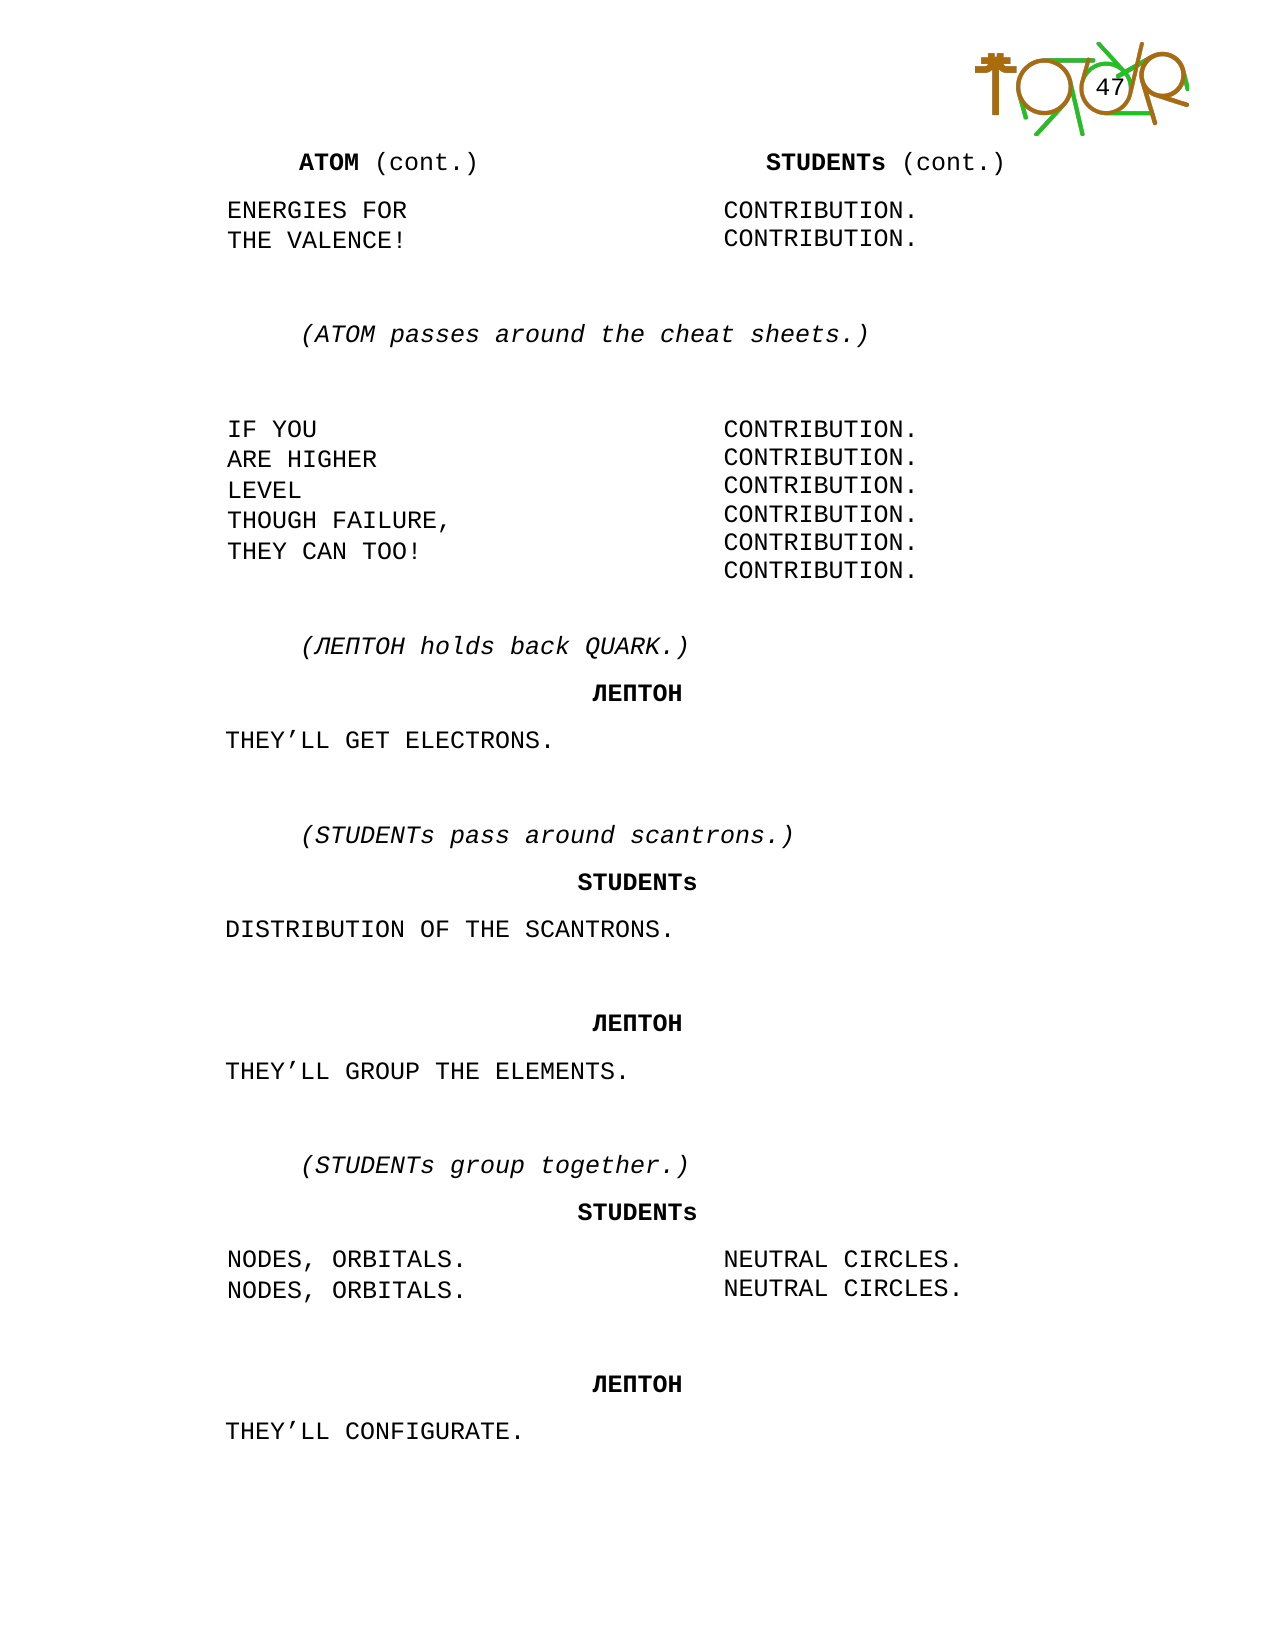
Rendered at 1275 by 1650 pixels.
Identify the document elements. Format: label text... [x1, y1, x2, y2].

picture [975, 42, 1190, 136]
text ЛЕПТОН [150, 1372, 1125, 1400]
text (ЛЕПТОН holds back QUARK.) [150, 633, 1125, 662]
table_header STUDENTs (cont.) CONTRIBUTION. _____CONTRIBUTION. [637, 150, 1134, 275]
text (STUDENTs group together.) [150, 1153, 1125, 1181]
table_header ATOM (cont.) ENERGIES FOR _____THE VALENCE! [141, 150, 637, 275]
table_header _____IF YOU _____ARE HIGHER _____LEVEL _____THOUGH FAILURE, _____THEY CAN TOO! [141, 416, 637, 586]
table_header NODES, ORBITALS. _____NODES, ORBITALS. [141, 1247, 637, 1324]
text STUDENTs [150, 869, 1125, 898]
text THEY’LL GET ELECTRONS. [150, 728, 1125, 756]
text ЛЕПТОН [150, 681, 1125, 709]
text THEY’LL CONFIGURATE. [150, 1419, 1125, 1447]
text (ATOM passes around the cheat sheets.) [150, 322, 1125, 350]
table_header _____CONTRIBUTION. _____CONTRIBUTION. _____CONTRIBUTION. _____CONTRIBUTION. _____CONTRIBUTION. _____CONTRIBUTION. [637, 416, 1134, 586]
text THEY’LL GROUP THE ELEMENTS. [150, 1058, 1125, 1087]
text ЛЕПТОН [150, 1011, 1125, 1039]
text (STUDENTs pass around scantrons.) [150, 822, 1125, 851]
text STUDENTs [150, 1200, 1125, 1228]
table_header NEUTRAL CIRCLES. _____NEUTRAL CIRCLES. [637, 1247, 1134, 1324]
text DISTRIBUTION OF THE SCANTRONS. [150, 917, 1125, 945]
